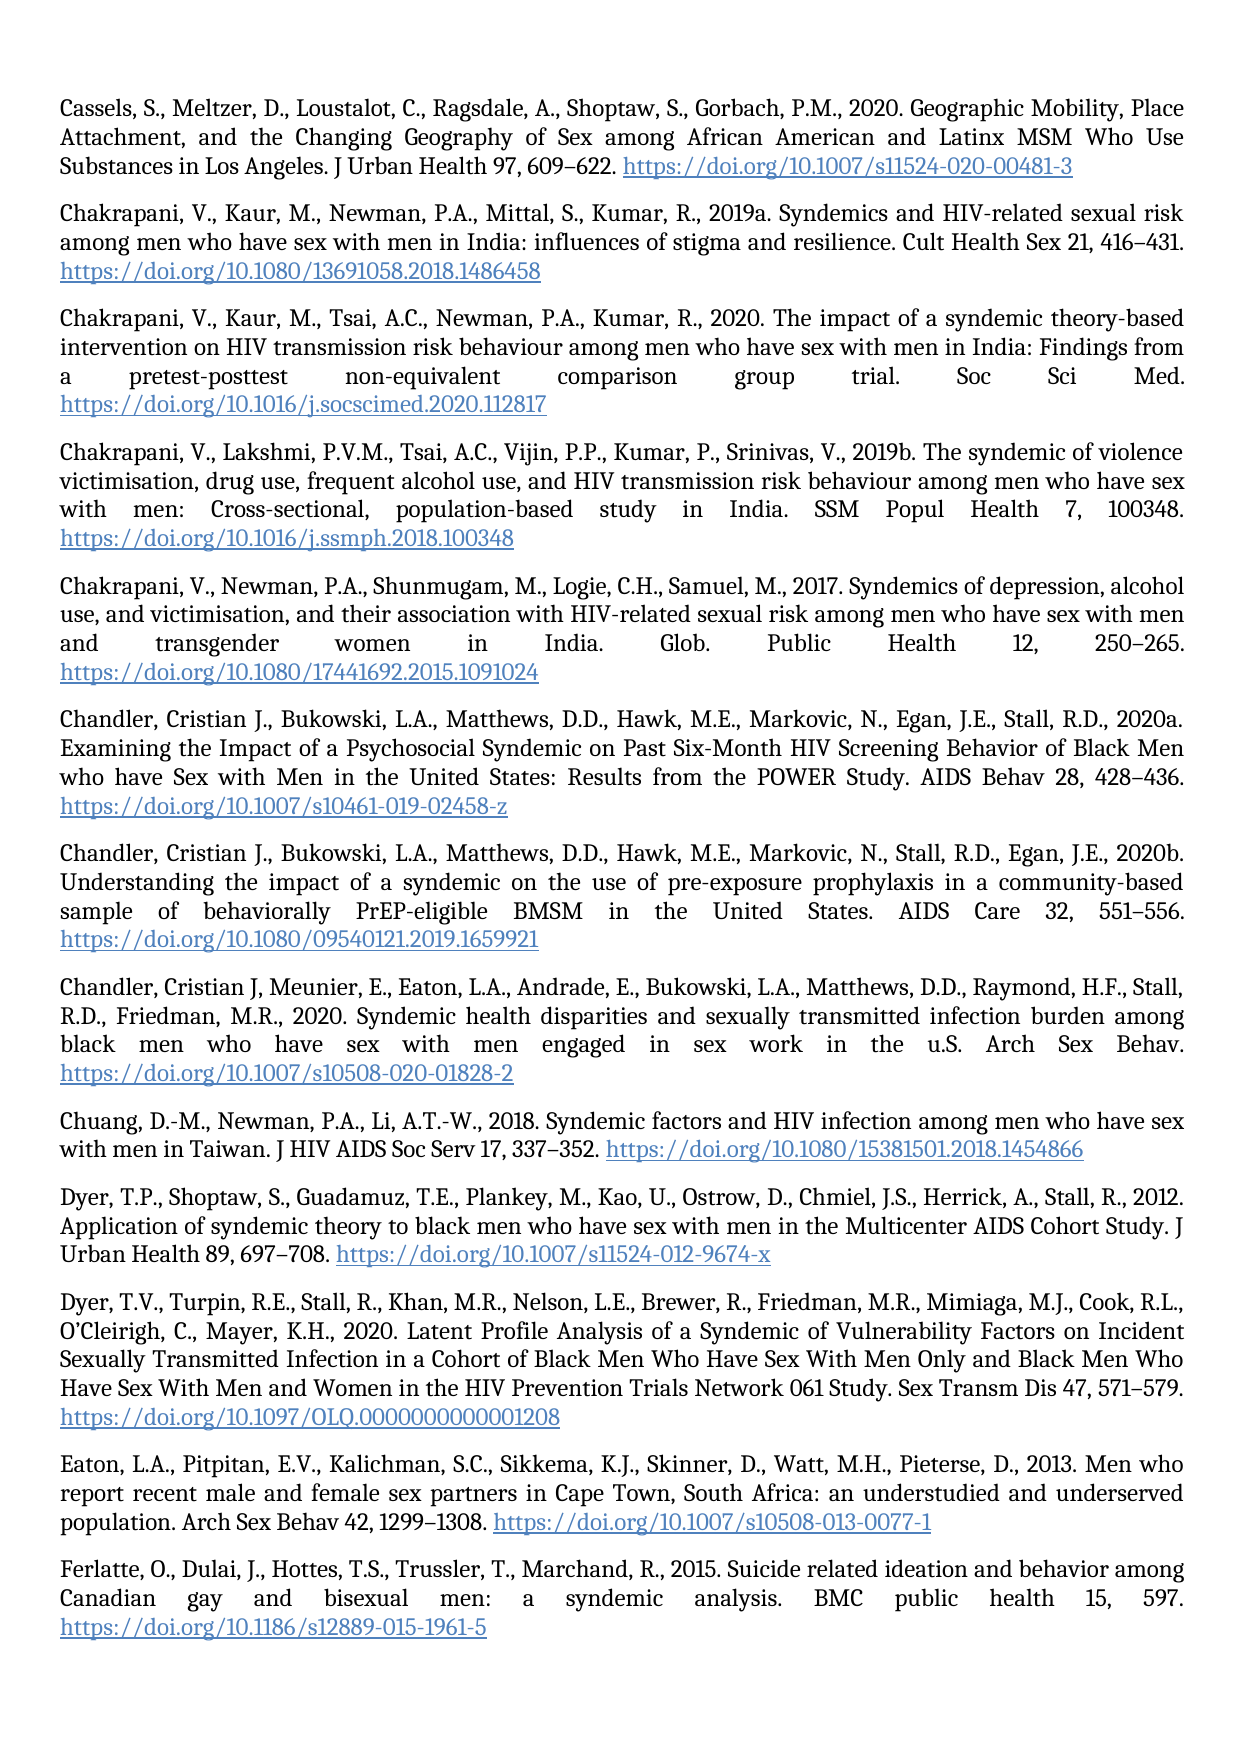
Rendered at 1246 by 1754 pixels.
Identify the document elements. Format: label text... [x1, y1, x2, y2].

text Chandler, Cristian J., Bukowski, L.A., Matthews, D.D., Hawk, M.E., Markovic, N., Stall, R.D., Egan, J.E., 2020b. Understanding the impact of a syndemic on the use of pre-exposure prophylaxis in a community-based sample of behaviorally PrEP-eligible BMSM in the United States. AIDS Care 32, 551–556. https://doi.org/10.1080/09540121.2019.1659921 [60, 839, 1186, 954]
text Chakrapani, V., Lakshmi, P.V.M., Tsai, A.C., Vijin, P.P., Kumar, P., Srinivas, V., 2019b. The syndemic of violence victimisation, drug use, frequent alcohol use, and HIV transmission risk behaviour among men who have sex with men: Cross-sectional, population-based study in India. SSM Popul Health 7, 100348. https://doi.org/10.1016/j.ssmph.2018.100348 [60, 438, 1186, 553]
text Chandler, Cristian J., Bukowski, L.A., Matthews, D.D., Hawk, M.E., Markovic, N., Egan, J.E., Stall, R.D., 2020a. Examining the Impact of a Psychosocial Syndemic on Past Six-Month HIV Screening Behavior of Black Men who have Sex with Men in the United States: Results from the POWER Study. AIDS Behav 28, 428–436. https://doi.org/10.1007/s10461-019-02458-z [60, 705, 1186, 820]
text Cassels, S., Meltzer, D., Loustalot, C., Ragsdale, A., Shoptaw, S., Gorbach, P.M., 2020. Geographic Mobility, Place Attachment, and the Changing Geography of Sex among African American and Latinx MSM Who Use Substances in Los Angeles. J Urban Health 97, 609–622. https://doi.org/10.1007/s11524-020-00481-3 [60, 94, 1186, 180]
text Chakrapani, V., Kaur, M., Newman, P.A., Mittal, S., Kumar, R., 2019a. Syndemics and HIV-related sexual risk among men who have sex with men in India: influences of stigma and resilience. Cult Health Sex 21, 416–431. https://doi.org/10.1080/13691058.2018.1486458 [60, 199, 1186, 285]
text Chakrapani, V., Newman, P.A., Shunmugam, M., Logie, C.H., Samuel, M., 2017. Syndemics of depression, alcohol use, and victimisation, and their association with HIV-related sexual risk among men who have sex with men and transgender women in India. Glob. Public Health 12, 250–265. https://doi.org/10.1080/17441692.2015.1091024 [60, 572, 1186, 687]
text Chakrapani, V., Kaur, M., Tsai, A.C., Newman, P.A., Kumar, R., 2020. The impact of a syndemic theory-based intervention on HIV transmission risk behaviour among men who have sex with men in India: Findings from a pretest-posttest non-equivalent comparison group trial. Soc Sci Med. https://doi.org/10.1016/j.socscimed.2020.112817 [60, 304, 1186, 419]
text Ferlatte, O., Dulai, J., Hottes, T.S., Trussler, T., Marchand, R., 2015. Suicide related ideation and behavior among Canadian gay and bisexual men: a syndemic analysis. BMC public health 15, 597. https://doi.org/10.1186/s12889-015-1961-5 [60, 1555, 1186, 1642]
text Chuang, D.-M., Newman, P.A., Li, A.T.-W., 2018. Syndemic factors and HIV infection among men who have sex with men in Taiwan. J HIV AIDS Soc Serv 17, 337–352. https://doi.org/10.1080/15381501.2018.1454866 [60, 1107, 1186, 1164]
text Chandler, Cristian J, Meunier, E., Eaton, L.A., Andrade, E., Bukowski, L.A., Matthews, D.D., Raymond, H.F., Stall, R.D., Friedman, M.R., 2020. Syndemic health disparities and sexually transmitted infection burden among black men who have sex with men engaged in sex work in the u.S. Arch Sex Behav. https://doi.org/10.1007/s10508-020-01828-2 [60, 973, 1186, 1088]
text Dyer, T.P., Shoptaw, S., Guadamuz, T.E., Plankey, M., Kao, U., Ostrow, D., Chmiel, J.S., Herrick, A., Stall, R., 2012. Application of syndemic theory to black men who have sex with men in the Multicenter AIDS Cohort Study. J Urban Health 89, 697–708. https://doi.org/10.1007/s11524-012-9674-x [60, 1183, 1186, 1269]
text Dyer, T.V., Turpin, R.E., Stall, R., Khan, M.R., Nelson, L.E., Brewer, R., Friedman, M.R., Mimiaga, M.J., Cook, R.L., O’Cleirigh, C., Mayer, K.H., 2020. Latent Profile Analysis of a Syndemic of Vulnerability Factors on Incident Sexually Transmitted Infection in a Cohort of Black Men Who Have Sex With Men Only and Black Men Who Have Sex With Men and Women in the HIV Prevention Trials Network 061 Study. Sex Transm Dis 47, 571–579. https://doi.org/10.1097/OLQ.0000000000001208 [60, 1288, 1186, 1432]
text Eaton, L.A., Pitpitan, E.V., Kalichman, S.C., Sikkema, K.J., Skinner, D., Watt, M.H., Pieterse, D., 2013. Men who report recent male and female sex partners in Cape Town, South Africa: an understudied and underserved population. Arch Sex Behav 42, 1299–1308. https://doi.org/10.1007/s10508-013-0077-1 [60, 1450, 1186, 1537]
